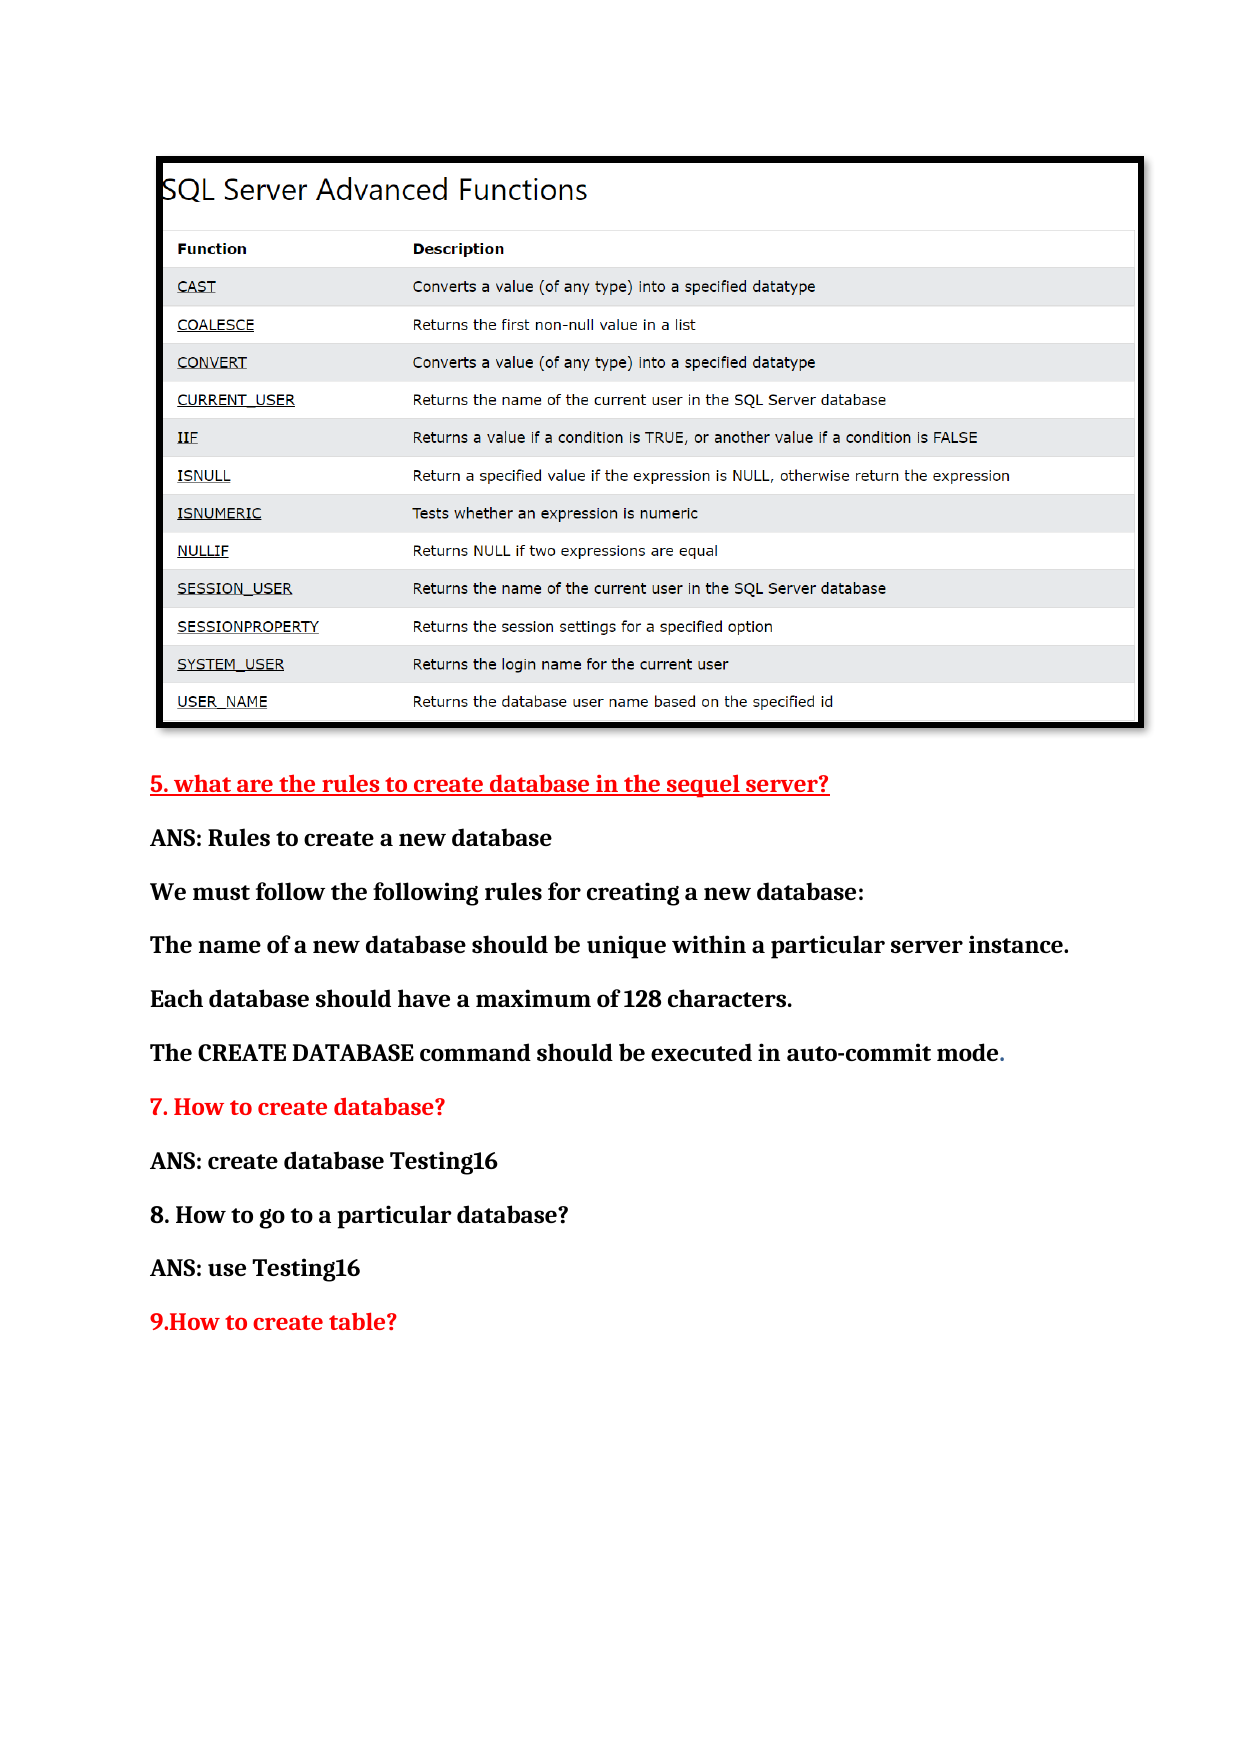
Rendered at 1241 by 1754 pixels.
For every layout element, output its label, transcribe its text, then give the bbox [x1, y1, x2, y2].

subtitle 7. How to create database? [150, 1093, 1090, 1122]
subtitle Each database should have a maximum of 128 characters. [150, 985, 1090, 1014]
picture [163, 163, 1138, 722]
subtitle The name of a new database should be unique within a particular server instance. [150, 931, 1090, 960]
subtitle The CREATE DATABASE command should be executed in auto-commit mode. [150, 1039, 1090, 1068]
subtitle 8. How to go to a particular database? [150, 1201, 1090, 1229]
subtitle ANS: create database Testing16 [150, 1147, 1090, 1175]
subtitle 9.How to create table? [150, 1308, 1090, 1337]
subtitle ANS: Rules to create a new database [150, 823, 1090, 852]
subtitle 5. what are the rules to create database in the sequel server? [150, 770, 1090, 798]
subtitle ANS: use Testing16 [150, 1254, 1090, 1283]
subtitle We must follow the following rules for creating a new database: [150, 877, 1090, 906]
